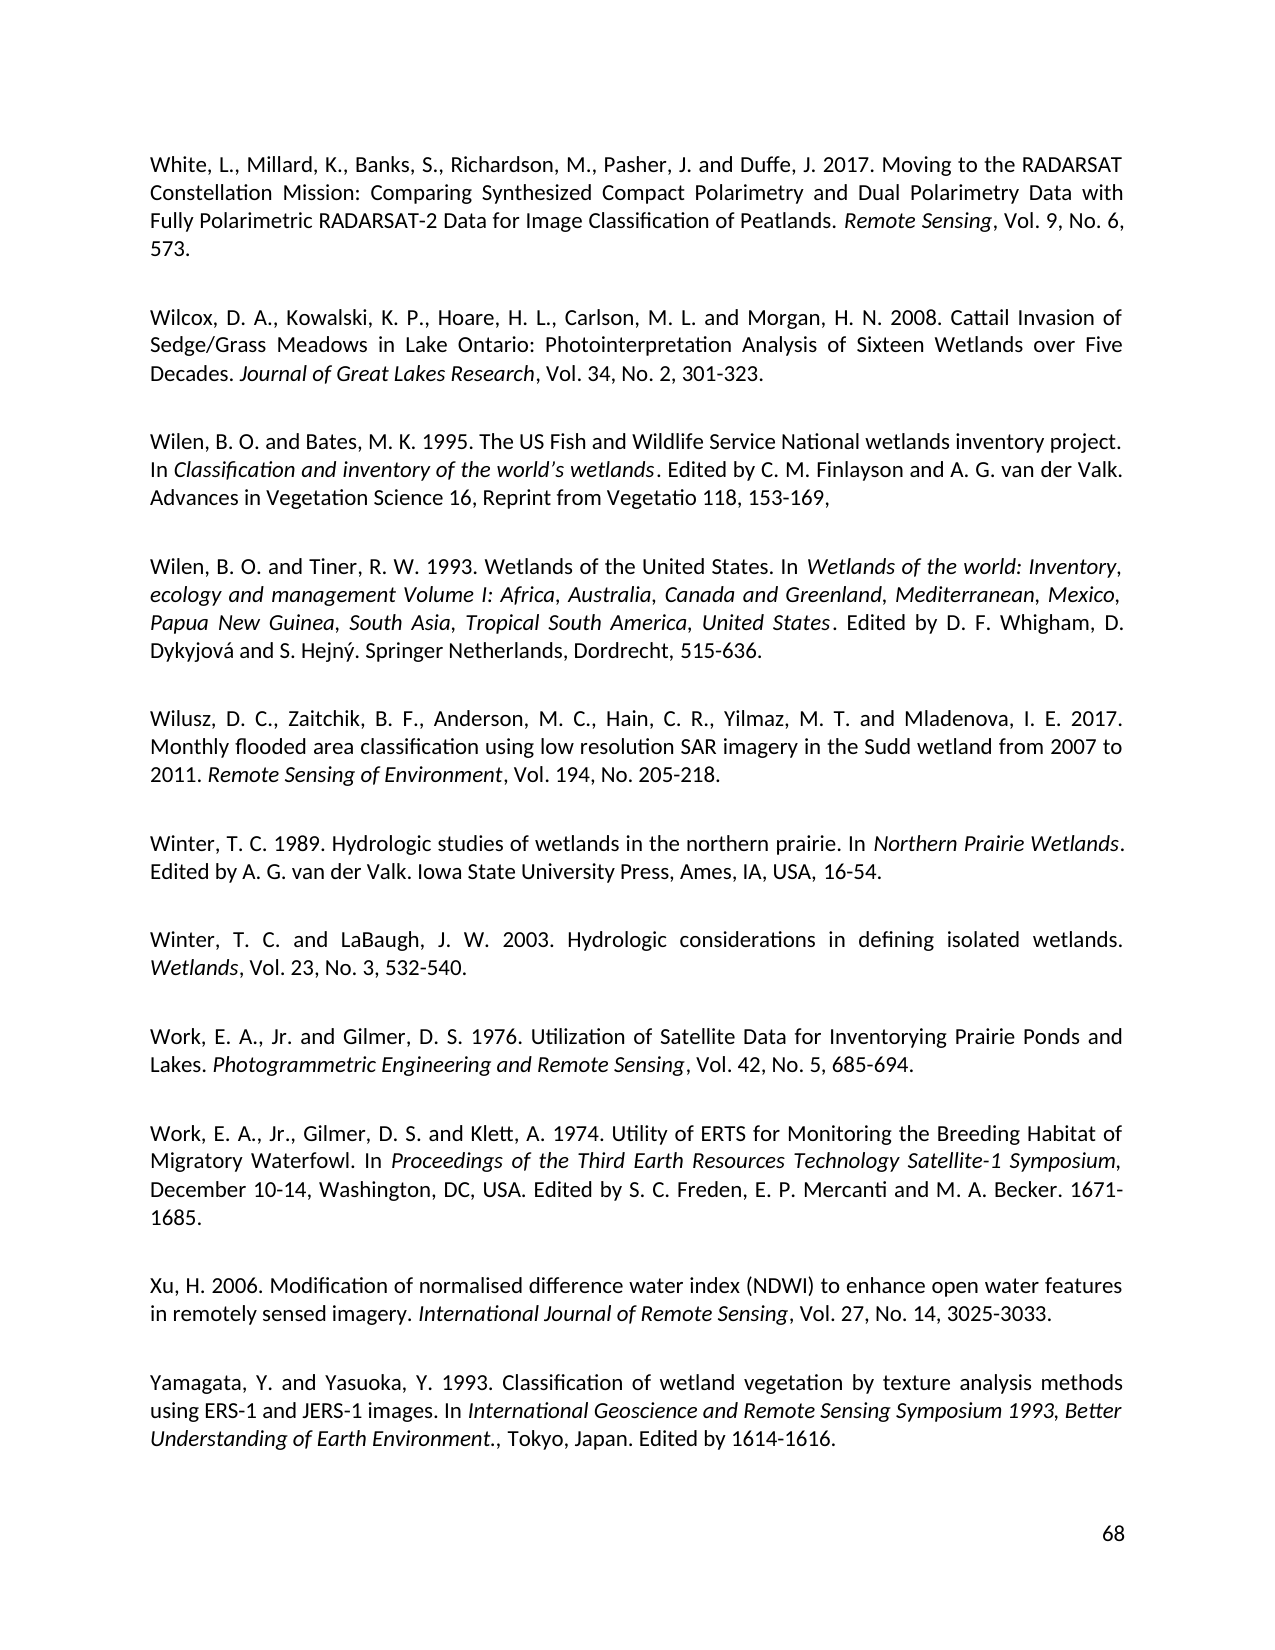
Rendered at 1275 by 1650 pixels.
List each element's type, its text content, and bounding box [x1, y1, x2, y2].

text Wilen, B. O. and Tiner, R. W. 1993. Wetlands of the United States. In Wetlands of the world: Inventory, ecology and management Volume I: Africa, Australia, Canada and Greenland, Mediterranean, Mexico, Papua New Guinea, South Asia, Tropical South America, United States. Edited by D. F. Whigham, D. Dykyjová and S. Hejný. Springer Netherlands, Dordrecht, 515-636. [150, 552, 1125, 664]
text Wilcox, D. A., Kowalski, K. P., Hoare, H. L., Carlson, M. L. and Morgan, H. N. 2008. Cattail Invasion of Sedge/Grass Meadows in Lake Ontario: Photointerpretation Analysis of Sixteen Wetlands over Five Decades. Journal of Great Lakes Research, Vol. 34, No. 2, 301-323. [150, 303, 1125, 387]
text Xu, H. 2006. Modification of normalised difference water index (NDWI) to enhance open water features in remotely sensed imagery. International Journal of Remote Sensing, Vol. 27, No. 14, 3025-3033. [150, 1271, 1125, 1327]
text Wilusz, D. C., Zaitchik, B. F., Anderson, M. C., Hain, C. R., Yilmaz, M. T. and Mladenova, I. E. 2017. Monthly flooded area classification using low resolution SAR imagery in the Sudd wetland from 2007 to 2011. Remote Sensing of Environment, Vol. 194, No. 205-218. [150, 704, 1125, 788]
text Work, E. A., Jr., Gilmer, D. S. and Klett, A. 1974. Utility of ERTS for Monitoring the Breeding Habitat of Migratory Waterfowl. In Proceedings of the Third Earth Resources Technology Satellite-1 Symposium, December 10-14, Washington, DC, USA. Edited by S. C. Freden, E. P. Mercanti and M. A. Becker. 1671-1685. [150, 1119, 1125, 1231]
text Winter, T. C. 1989. Hydrologic studies of wetlands in the northern prairie. In Northern Prairie Wetlands. Edited by A. G. van der Valk. Iowa State University Press, Ames, IA, USA, 16-54. [150, 829, 1125, 885]
text White, L., Millard, K., Banks, S., Richardson, M., Pasher, J. and Duffe, J. 2017. Moving to the RADARSAT Constellation Mission: Comparing Synthesized Compact Polarimetry and Dual Polarimetry Data with Fully Polarimetric RADARSAT-2 Data for Image Classification of Peatlands. Remote Sensing, Vol. 9, No. 6, 573. [150, 150, 1125, 262]
text Wilen, B. O. and Bates, M. K. 1995. The US Fish and Wildlife Service National wetlands inventory project. In Classification and inventory of the world’s wetlands. Edited by C. M. Finlayson and A. G. van der Valk. Advances in Vegetation Science 16, Reprint from Vegetatio 118, 153-169, [150, 427, 1125, 511]
text Work, E. A., Jr. and Gilmer, D. S. 1976. Utilization of Satellite Data for Inventorying Prairie Ponds and Lakes. Photogrammetric Engineering and Remote Sensing, Vol. 42, No. 5, 685-694. [150, 1022, 1125, 1078]
text Winter, T. C. and LaBaugh, J. W. 2003. Hydrologic considerations in defining isolated wetlands. Wetlands, Vol. 23, No. 3, 532-540. [150, 926, 1125, 982]
text Yamagata, Y. and Yasuoka, Y. 1993. Classification of wetland vegetation by texture analysis methods using ERS-1 and JERS-1 images. In International Geoscience and Remote Sensing Symposium 1993, Better Understanding of Earth Environment., Tokyo, Japan. Edited by 1614-1616. [150, 1368, 1125, 1452]
